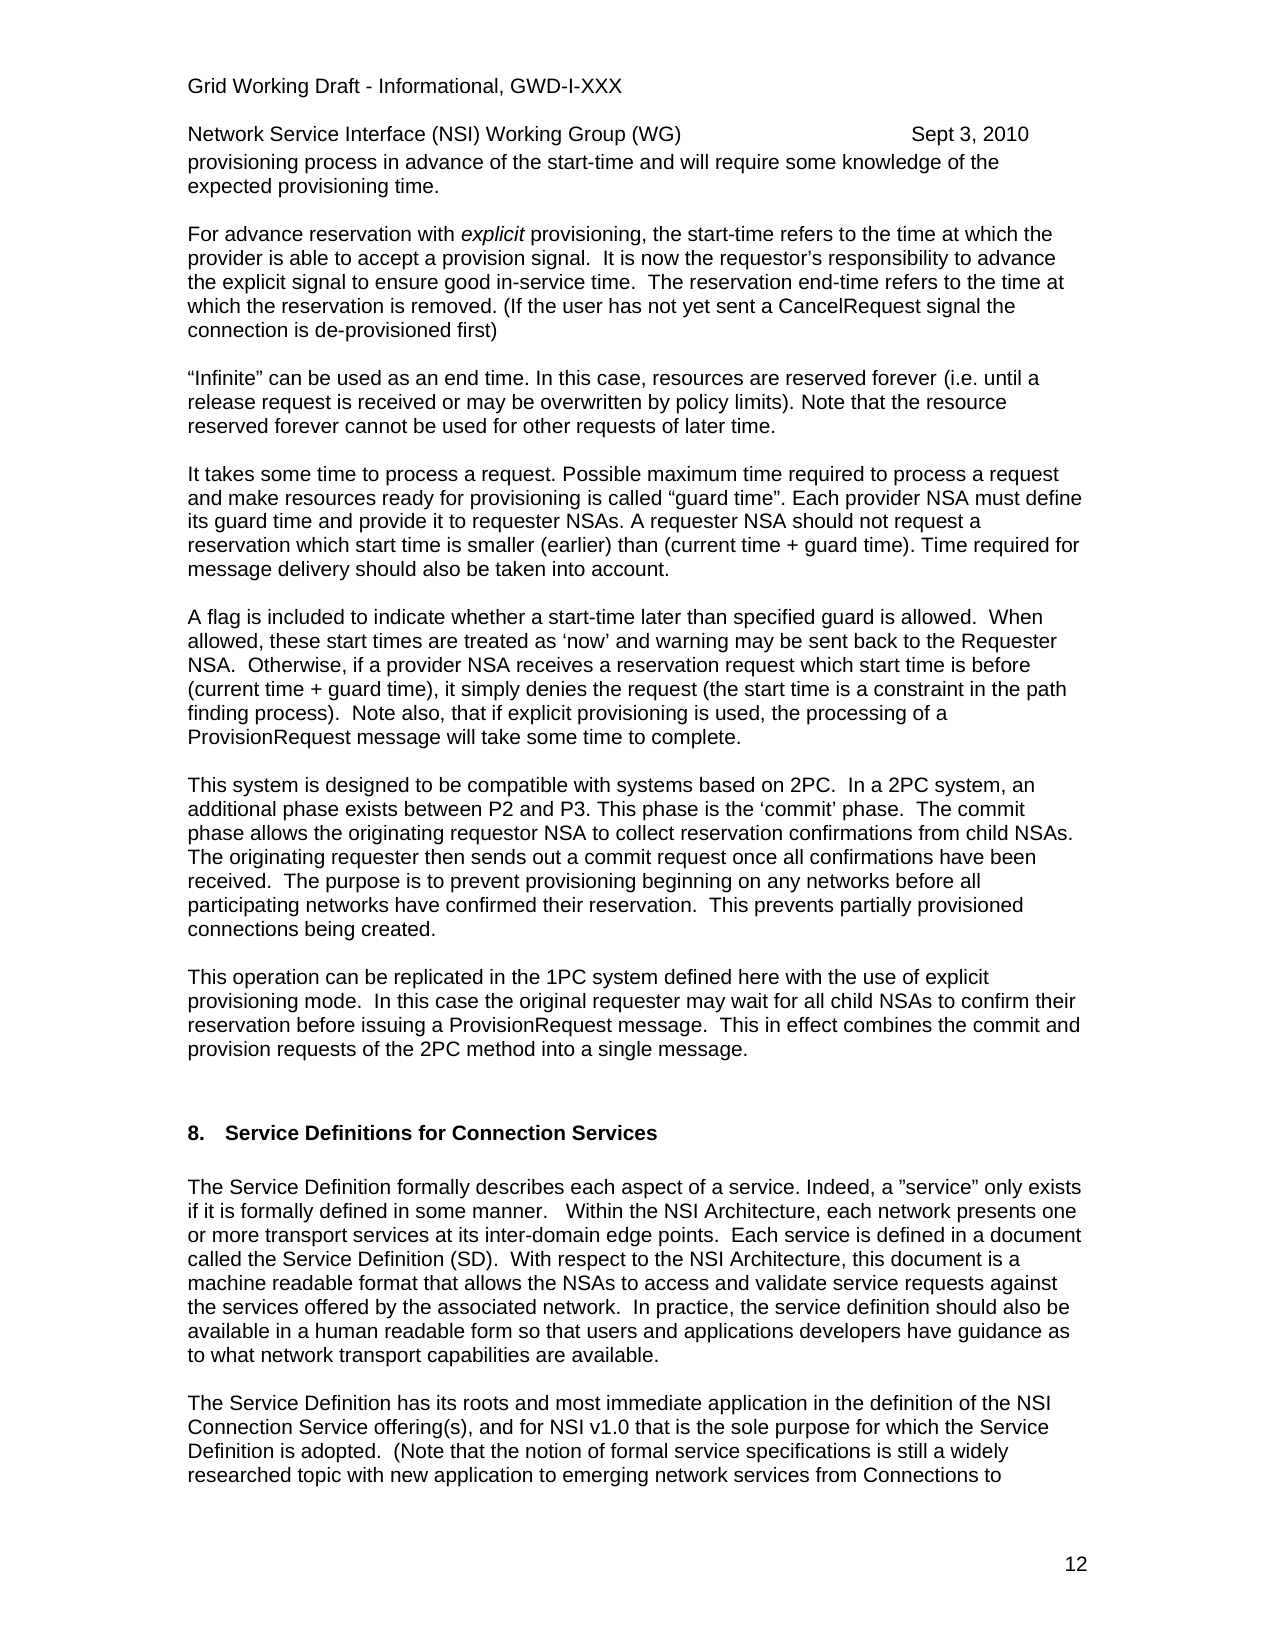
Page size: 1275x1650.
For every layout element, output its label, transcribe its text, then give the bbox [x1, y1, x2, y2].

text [187, 1391, 1087, 1486]
text This system is designed to be compatible with systems based on 2PC. In a 2PC system, an additional phase exists between P2 and P3. This phase is the ‘commit’ phase. The commit phase allows the originating requestor NSA to collect reservation confirmations from child NSAs. The originating requester then sends out a commit request once all confirmations have been received. The purpose is to prevent provisioning beginning on any networks before all participating networks have confirmed their reservation. This prevents partially provisioned connections being created. [187, 773, 1087, 941]
text A flag is included to indicate whether a start-time later than specified guard is allowed. When allowed, these start times are treated as ‘now’ and warning may be sent back to the Requester NSA. Otherwise, if a provider NSA receives a reservation request which start time is before (current time + guard time), it simply denies the request (the start time is a constraint in the path finding process). Note also, that if explicit provisioning is used, the processing of a ProvisionRequest message will take some time to complete. [187, 605, 1087, 749]
text “Infinite” can be used as an end time. In this case, resources are reserved forever (i.e. until a release request is received or may be overwritten by policy limits). Note that the resource reserved forever cannot be used for other requests of later time. [187, 366, 1087, 437]
text This operation can be replicated in the 1PC system defined here with the use of explicit provisioning mode. In this case the original requester may wait for all child NSAs to confirm their reservation before issuing a ProvisionRequest message. This in effect combines the commit and provision requests of the 2PC method into a single message. [187, 964, 1087, 1060]
text For advance reservation with explicit provisioning, the start-time refers to the time at which the provider is able to accept a provision signal. It is now the requestor’s responsibility to advance the explicit signal to ensure good in-service time. The reservation end-time refers to the time at which the reservation is removed. (If the user has not yet sent a CancelRequest signal the connection is de-provisioned first) [187, 222, 1087, 342]
text It takes some time to process a request. Possible maximum time required to process a request and make resources ready for provisioning is called “guard time”. Each provider NSA must define its guard time and provide it to requester NSAs. A requester NSA should not request a reservation which start time is smaller (earlier) than (current time + guard time). Time required for message delivery should also be taken into account. [187, 461, 1087, 581]
text The Service Definition formally describes each aspect of a service. Indeed, a ”service” only exists if it is formally defined in some manner. Within the NSI Architecture, each network presents one or more transport services at its inter-domain edge points. Each service is defined in a document called the Service Definition (SD). With respect to the NSI Architecture, this document is a machine readable format that allows the NSAs to access and validate service requests against the services offered by the associated network. In practice, the service definition should also be available in a human readable form so that users and applications developers have guidance as to what network transport capabilities are available. [187, 1175, 1087, 1367]
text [187, 150, 1087, 198]
subtitle Service Definitions for Connection Services [187, 1121, 1087, 1145]
